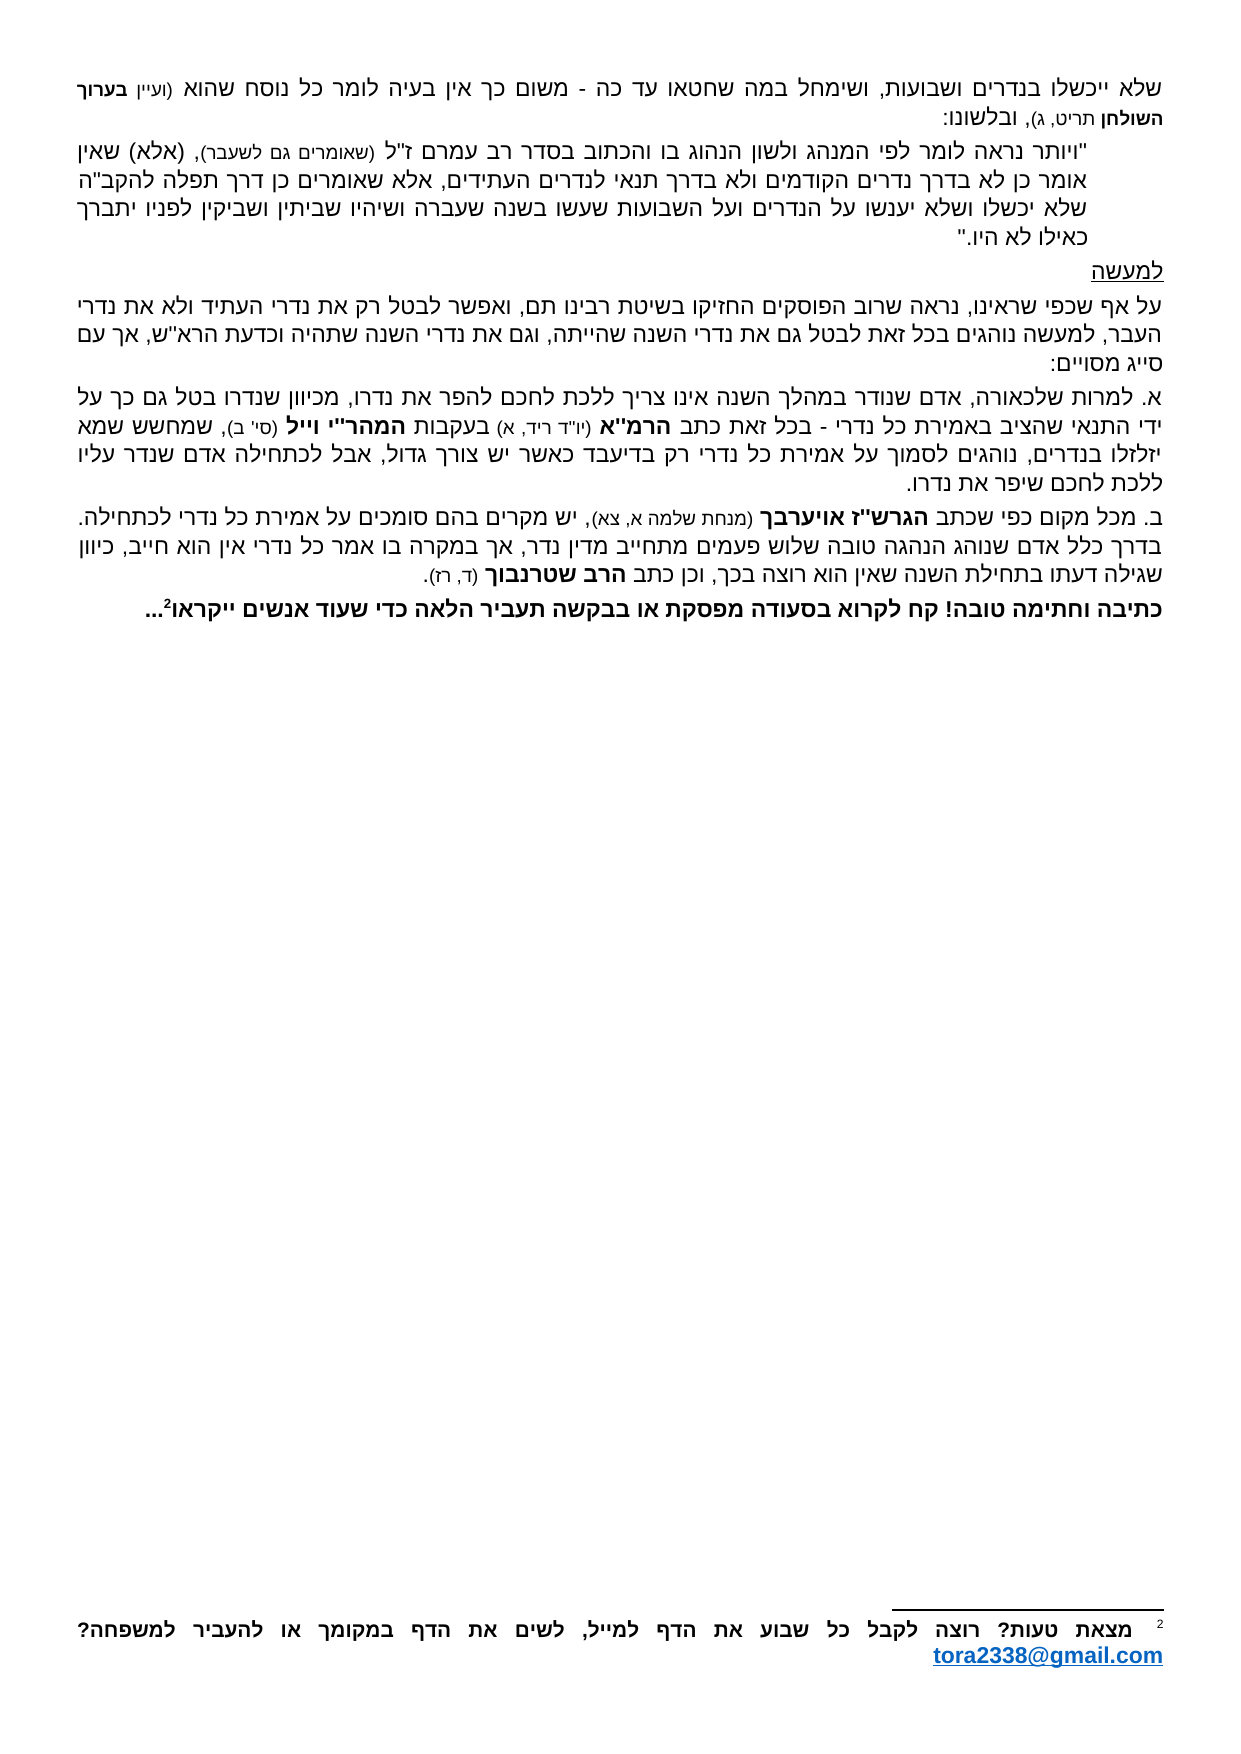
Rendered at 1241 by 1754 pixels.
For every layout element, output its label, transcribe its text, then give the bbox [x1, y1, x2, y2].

text א. למרות שלכאורה, אדם שנודר במהלך השנה אינו צריך ללכת לחכם להפר את נדרו, מכיוון שנדרו בטל גם כך על ידי התנאי שהציב באמירת כל נדרי - בכל זאת כתב הרמ''א (יו''ד ריד, א) בעקבות המהר''י וייל (סי' ב), שמחשש שמא יזלזלו בנדרים, נוהגים לסמוך על אמירת כל נדרי רק בדיעבד כאשר יש צורך גדול, אבל לכתחילה אדם שנדר עליו ללכת לחכם שיפר את נדרו. [77, 384, 1163, 496]
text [77, 75, 1163, 130]
text למעשה [77, 258, 1163, 284]
text על אף שכפי שראינו, נראה שרוב הפוסקים החזיקו בשיטת רבינו תם, ואפשר לבטל רק את נדרי העתיד ולא את נדרי העבר, למעשה נוהגים בכל זאת לבטל גם את נדרי השנה שהייתה, וגם את נדרי השנה שתהיה וכדעת הרא''ש, אך עם סייג מסויים: [77, 293, 1163, 376]
text ''ויותר נראה לומר לפי המנהג ולשון הנהוג בו והכתוב בסדר רב עמרם ז"ל (שאומרים גם לשעבר), (אלא) שאין אומר כן לא בדרך נדרים הקודמים ולא בדרך תנאי לנדרים העתידים, אלא שאומרים כן דרך תפלה להקב"ה שלא יכשלו ושלא יענשו על הנדרים ועל השבועות שעשו בשנה שעברה ושיהיו שביתין ושביקין לפניו יתברך כאילו לא היו.'' [77, 138, 1088, 250]
text ב. מכל מקום כפי שכתב הגרש''ז אויערבך (מנחת שלמה א, צא), יש מקרים בהם סומכים על אמירת כל נדרי לכתחילה. בדרך כלל אדם שנוהג הנהגה טובה שלוש פעמים מתחייב מדין נדר, אך במקרה בו אמר כל נדרי אין הוא חייב, כיוון שגילה דעתו בתחילת השנה שאין הוא רוצה בכך, וכן כתב הרב שטרנבוך (ד, רז). [77, 504, 1163, 588]
text כתיבה וחתימה טובה! קח לקרוא בסעודה מפסקת או בבקשה תעביר הלאה כדי שעוד אנשים ייקראו... [77, 596, 1163, 622]
